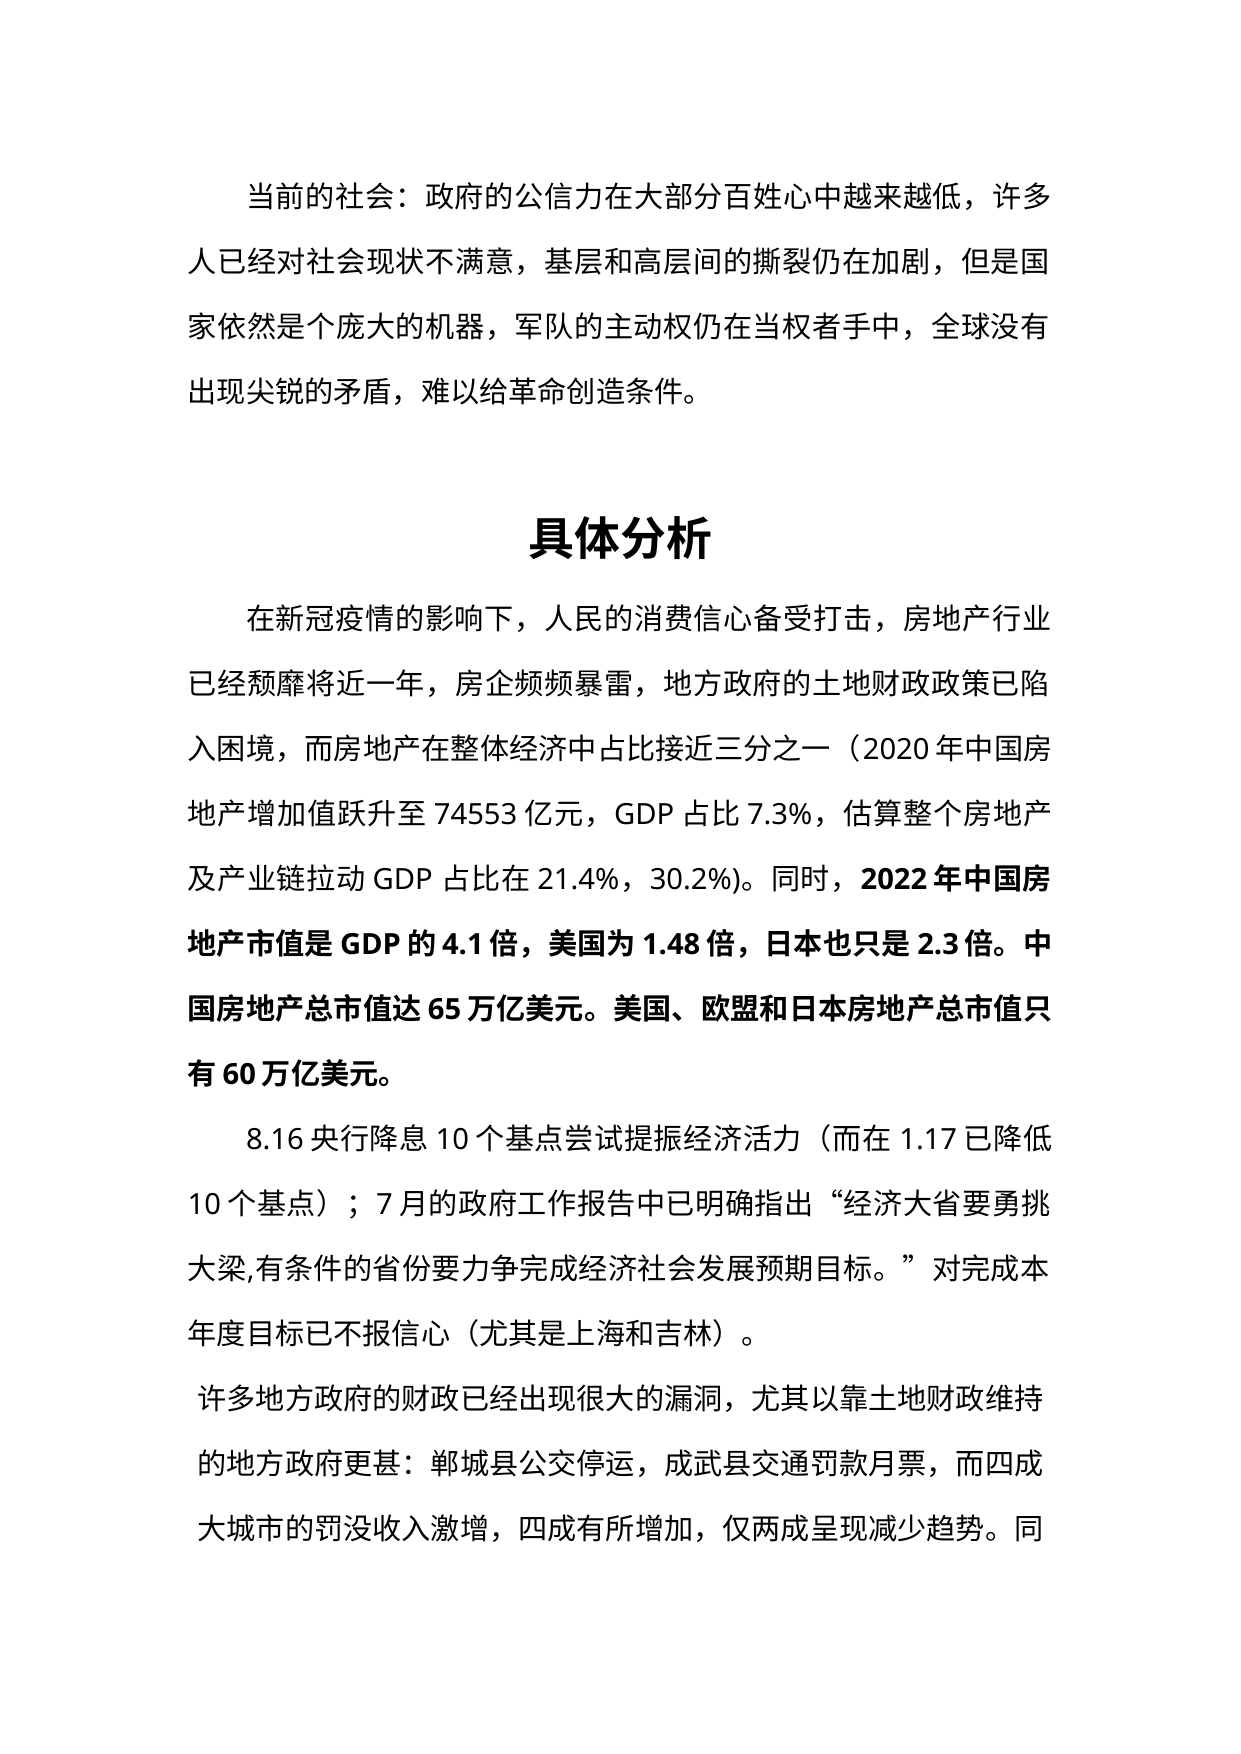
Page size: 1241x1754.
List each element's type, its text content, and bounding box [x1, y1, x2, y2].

text 8.16央行降息10个基点尝试提振经济活力（而在1.17已降低10个基点）；7月的政府工作报告中已明确指出“经济大省要勇挑大梁,有条件的省份要力争完成经济社会发展预期目标。”对完成本年度目标已不报信心（尤其是上海和吉林）。 [187, 1104, 1053, 1364]
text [187, 1364, 1053, 1559]
text 具体分析 [187, 487, 1053, 584]
text 当前的社会：政府的公信力在大部分百姓心中越来越低，许多人已经对社会现状不满意，基层和高层间的撕裂仍在加剧，但是国家依然是个庞大的机器，军队的主动权仍在当权者手中，全球没有出现尖锐的矛盾，难以给革命创造条件。 [187, 162, 1053, 422]
text 在新冠疫情的影响下，人民的消费信心备受打击，房地产行业已经颓靡将近一年，房企频频暴雷，地方政府的土地财政政策已陷入困境，而房地产在整体经济中占比接近三分之一（2020年中国房地产增加值跃升至74553亿元，GDP占比7.3%，估算整个房地产及产业链拉动GDP 占比在21.4%，30.2%)。同时，2022年中国房地产市值是GDP的4.1倍，美国为1.48倍，日本也只是2.3倍。中国房地产总市值达65万亿美元。美国、欧盟和日本房地产总市值只有60万亿美元。 [187, 584, 1053, 1104]
